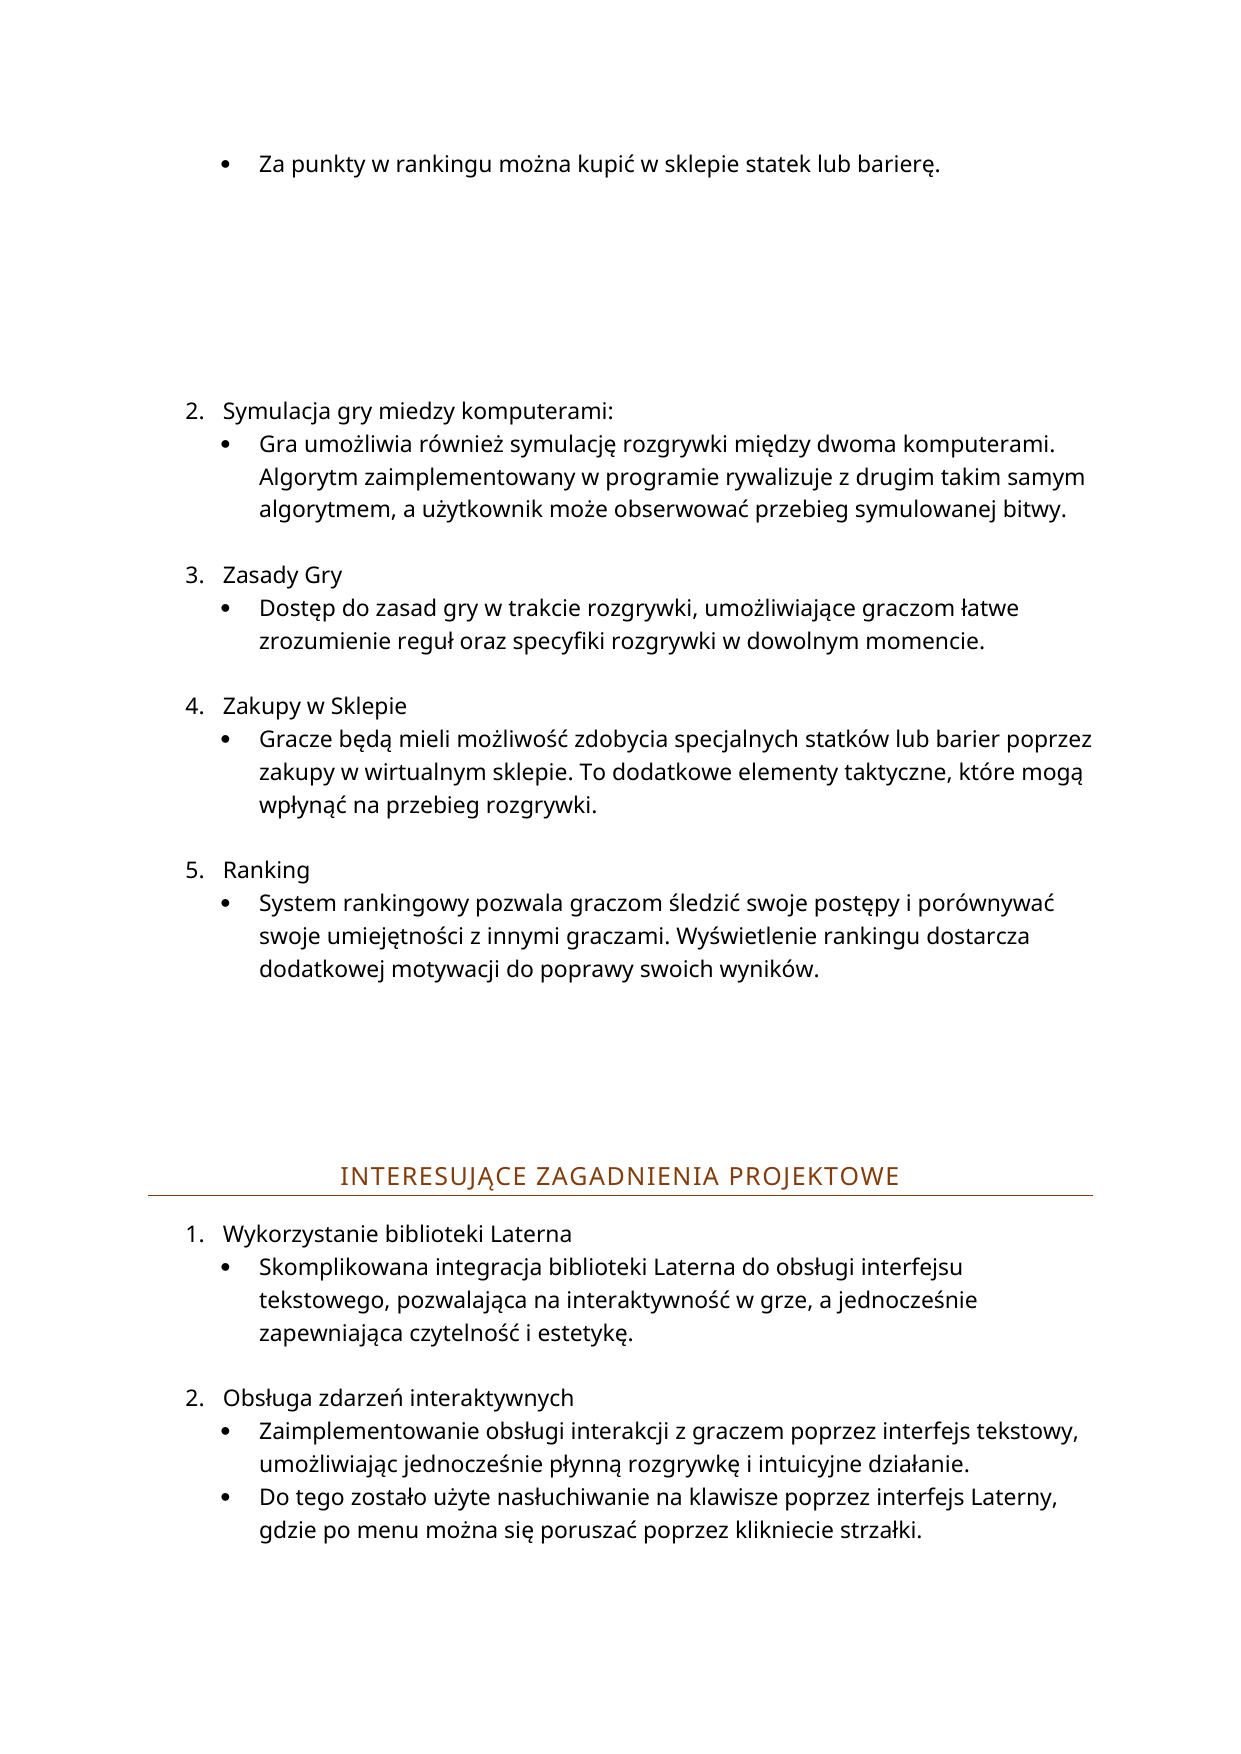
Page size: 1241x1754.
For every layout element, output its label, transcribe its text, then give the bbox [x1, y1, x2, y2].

list Dostęp do zasad gry w trakcie rozgrywki, umożliwiające graczom łatwe zrozumienie reguł oraz specyfiki rozgrywki w dowolnym momencie. [221, 592, 1093, 656]
subtitle Interesujące Zagadnienia Projektowe [148, 1158, 1093, 1195]
list Zasady Gry [185, 559, 1093, 590]
list Obsługa zdarzeń interaktywnych [185, 1382, 1093, 1413]
list Symulacja gry miedzy komputerami: [185, 395, 1093, 426]
list Zaimplementowanie obsługi interakcji z graczem poprzez interfejs tekstowy, umożliwiając jednocześnie płynną rozgrywkę i intuicyjne działanie. [221, 1415, 1093, 1479]
list Ranking [185, 854, 1093, 886]
list Gracze będą mieli możliwość zdobycia specjalnych statków lub barier poprzez zakupy w wirtualnym sklepie. To dodatkowe elementy taktyczne, które mogą wpłynąć na przebieg rozgrywki. [221, 723, 1093, 820]
list Zakupy w Sklepie [185, 690, 1093, 722]
list System rankingowy pozwala graczom śledzić swoje postępy i porównywać swoje umiejętności z innymi graczami. Wyświetlenie rankingu dostarcza dodatkowej motywacji do poprawy swoich wyników. [221, 887, 1093, 984]
list Wykorzystanie biblioteki Laterna [185, 1218, 1093, 1249]
list Do tego zostało użyte nasłuchiwanie na klawisze poprzez interfejs Laterny, gdzie po menu można się poruszać poprzez klikniecie strzałki. [221, 1481, 1093, 1545]
list Gra umożliwia również symulację rozgrywki między dwoma komputerami. Algorytm zaimplementowany w programie rywalizuje z drugim takim samym algorytmem, a użytkownik może obserwować przebieg symulowanej bitwy. [221, 428, 1093, 525]
list Za punkty w rankingu można kupić w sklepie statek lub barierę. [221, 148, 1093, 179]
